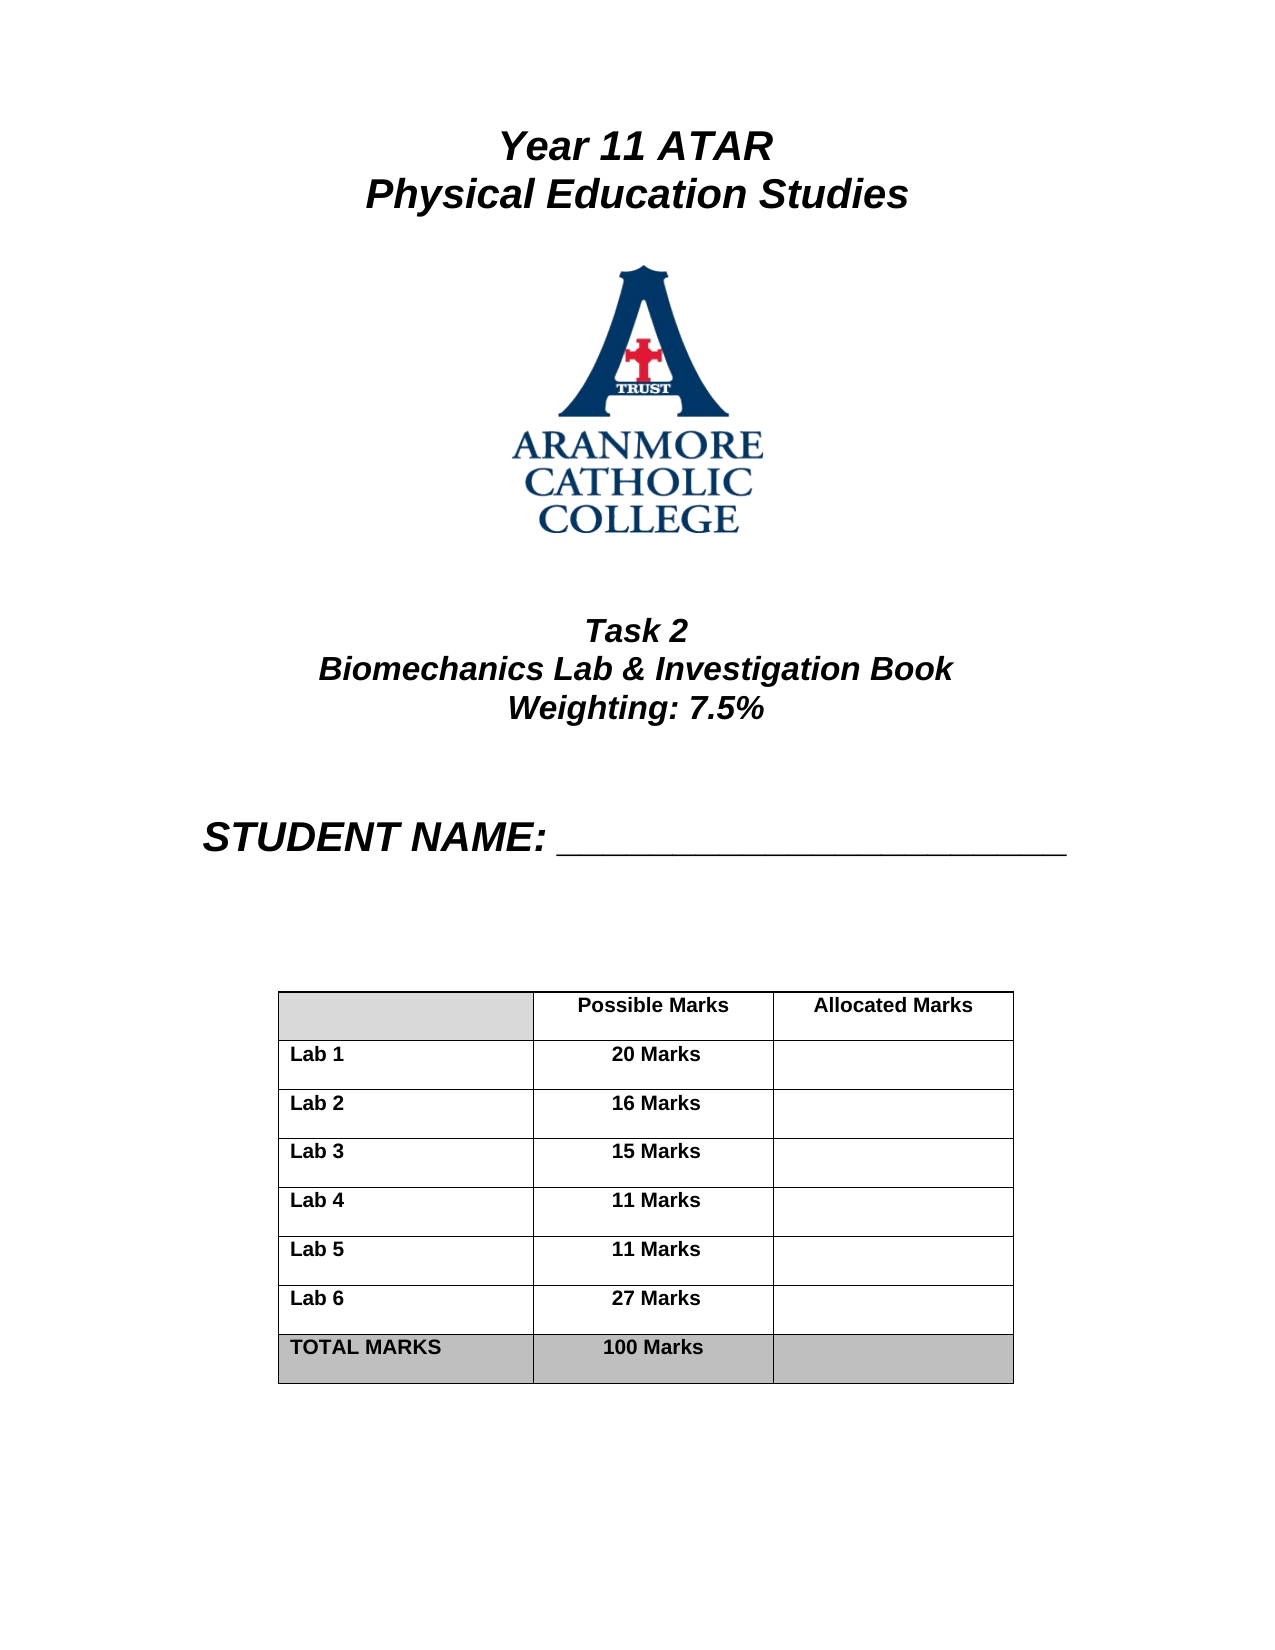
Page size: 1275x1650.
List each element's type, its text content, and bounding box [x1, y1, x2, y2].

table_cell 15 Marks [534, 1139, 773, 1187]
table_cell Lab 4 [279, 1188, 533, 1236]
text STUDENT NAME: ______________________ [187, 812, 1087, 860]
table_cell 100 Marks [534, 1335, 773, 1383]
table_cell Lab 5 [279, 1237, 533, 1285]
table_cell [774, 1188, 1013, 1236]
text Task 2 [187, 611, 1087, 649]
table_header [279, 993, 533, 1040]
table_cell [774, 1335, 1013, 1383]
table_cell Lab 2 [279, 1090, 533, 1138]
table_cell [774, 1139, 1013, 1187]
table_cell Lab 3 [279, 1139, 533, 1187]
table_cell 27 Marks [534, 1286, 773, 1334]
table_cell Lab 6 [279, 1286, 533, 1334]
text Year 11 ATAR Physical Education Studies [187, 74, 1087, 218]
table_cell [774, 1090, 1013, 1138]
table_cell [774, 1286, 1013, 1334]
table_cell 11 Marks [534, 1188, 773, 1236]
table_cell Lab 1 [279, 1041, 533, 1089]
table_cell TOTAL MARKS [279, 1335, 533, 1383]
text Weighting: 7.5% [187, 688, 1087, 726]
table_cell 16 Marks [534, 1090, 773, 1138]
table_cell [774, 1041, 1013, 1089]
table_header Allocated Marks [774, 993, 1013, 1040]
text Biomechanics Lab & Investigation Book [187, 649, 1087, 688]
table_cell 11 Marks [534, 1237, 773, 1285]
table_cell 20 Marks [534, 1041, 773, 1089]
picture [512, 265, 764, 533]
table_cell [774, 1237, 1013, 1285]
table_header Possible Marks [534, 993, 773, 1040]
